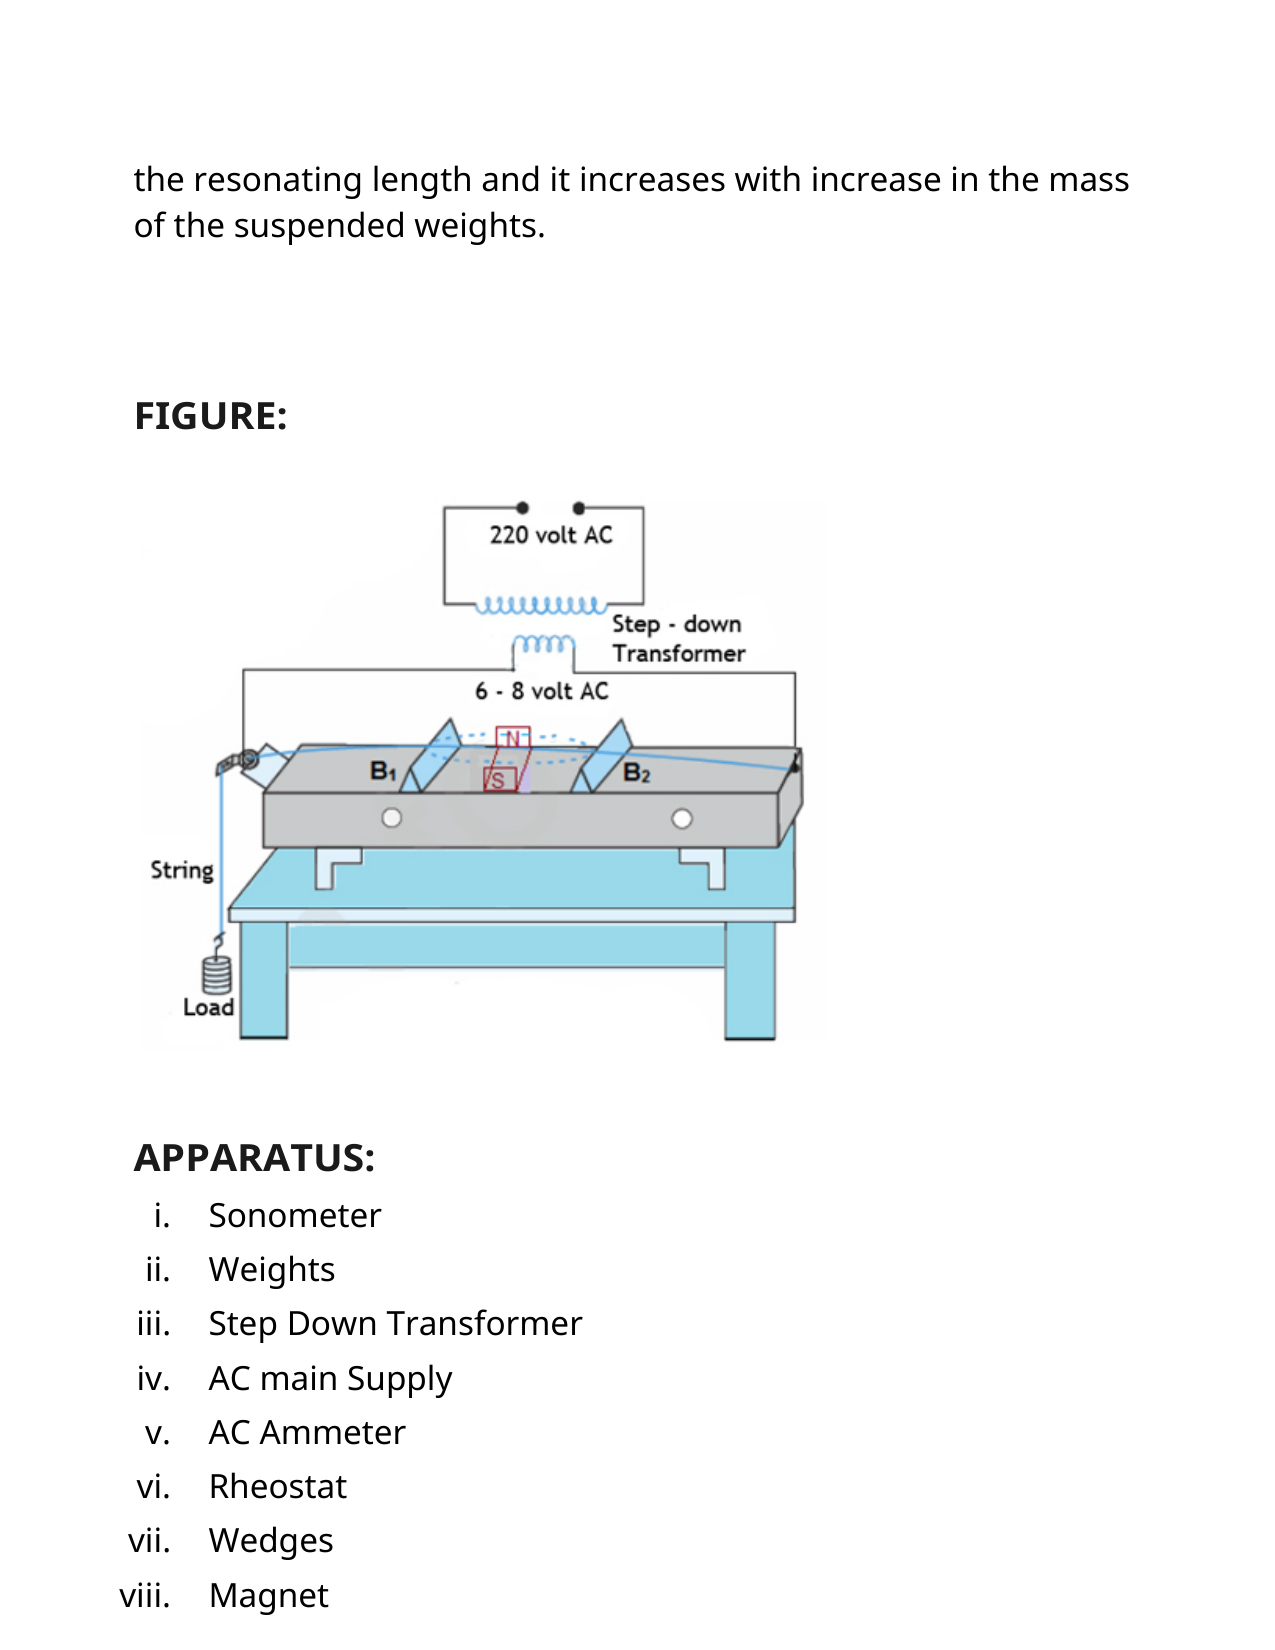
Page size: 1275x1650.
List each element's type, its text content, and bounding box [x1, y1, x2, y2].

list Sonometer [171, 1192, 1139, 1237]
picture [133, 485, 837, 1050]
list AC main Supply [171, 1354, 1139, 1400]
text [133, 156, 1139, 247]
list Step Down Transformer [171, 1300, 1139, 1346]
text APPARATUS: [133, 1132, 1139, 1183]
list AC Ammeter [171, 1409, 1139, 1454]
list Magnet [171, 1572, 1139, 1617]
list Wedges [171, 1517, 1139, 1563]
list Rheostat [171, 1463, 1139, 1508]
list Weights [171, 1246, 1139, 1291]
text FIGURE: [133, 389, 1139, 440]
